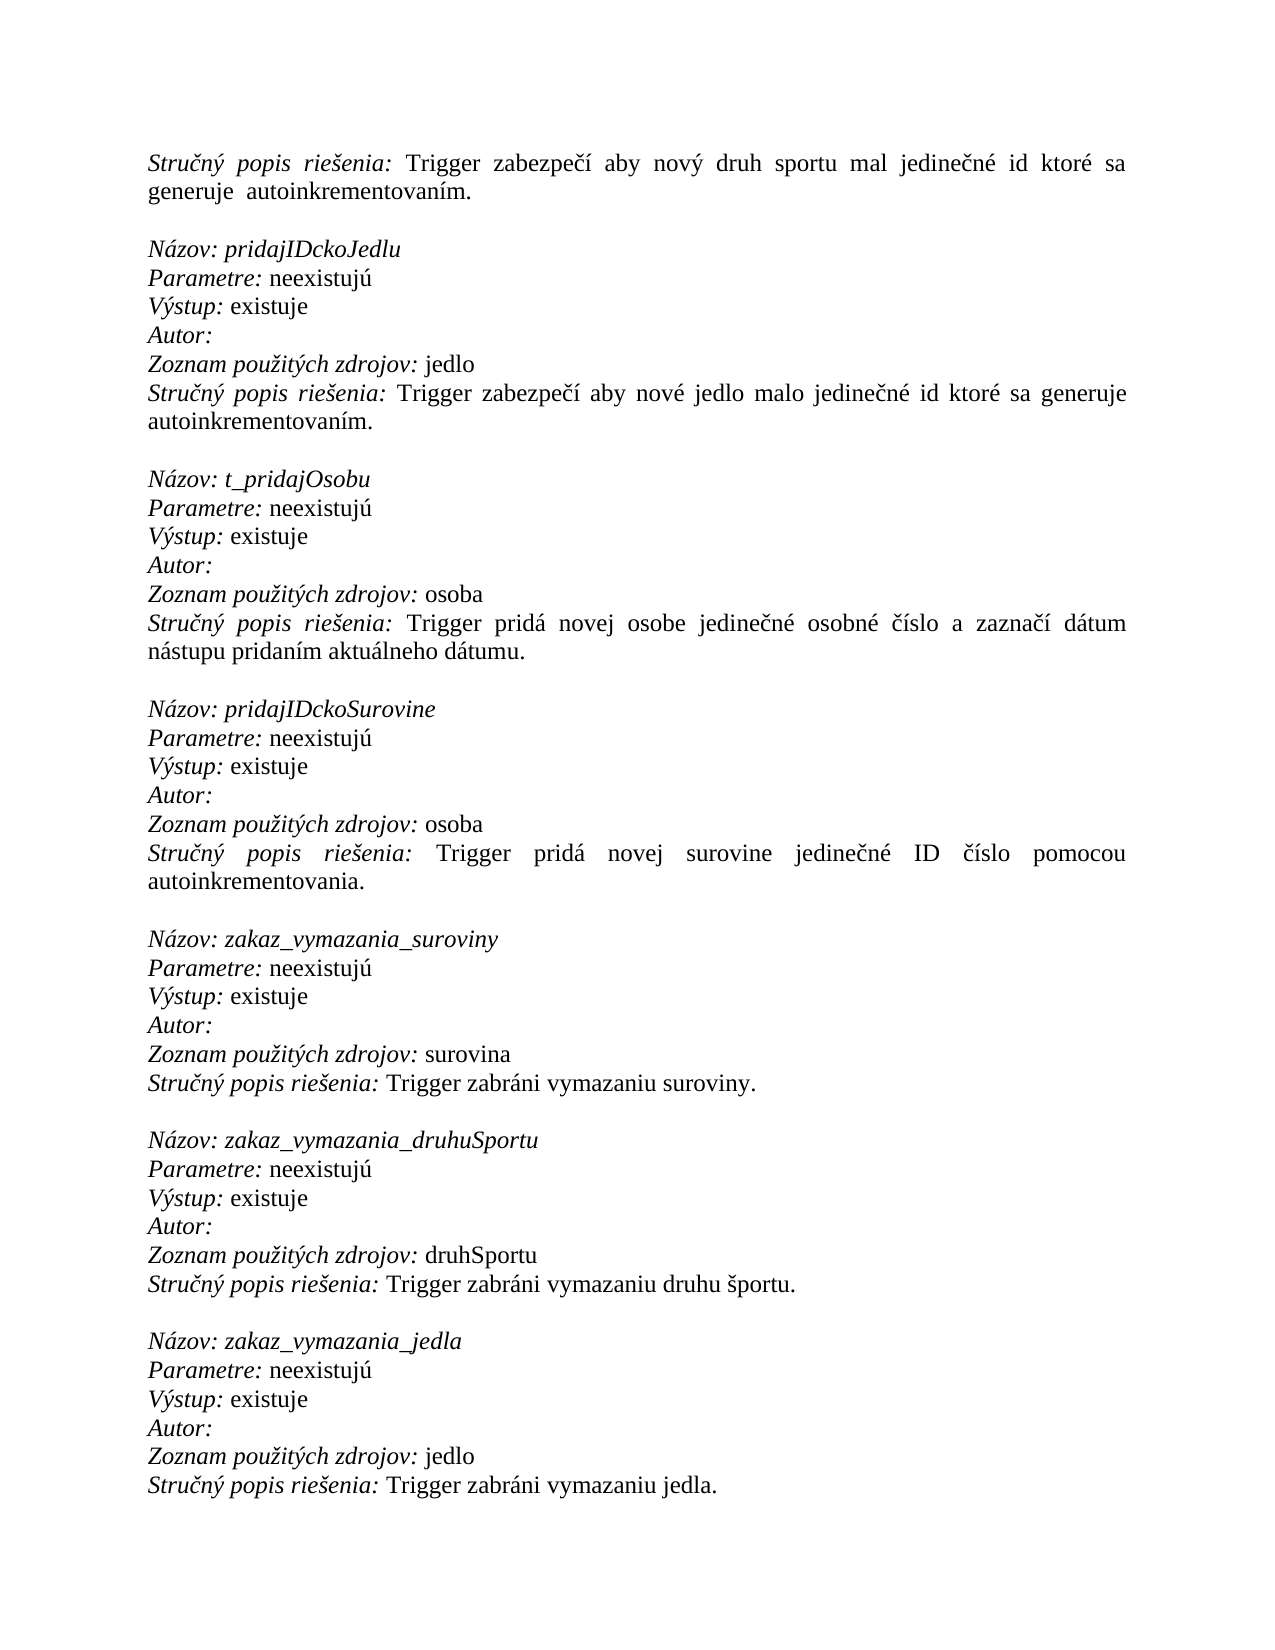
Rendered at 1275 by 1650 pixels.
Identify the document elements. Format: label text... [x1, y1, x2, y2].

text Zoznam použitých zdrojov: osoba [148, 579, 1127, 608]
text Stručný popis riešenia: Trigger pridá novej surovine jedinečné ID číslo pomocou autoinkrementovania. [148, 838, 1127, 895]
text Autor: [148, 320, 1127, 349]
text Výstup: existuje [148, 521, 1127, 550]
text Výstup: existuje [148, 751, 1127, 780]
text Autor: [148, 550, 1127, 579]
text Názov: zakaz_vymazania_jedla [148, 1326, 1127, 1355]
text Názov: pridajIDckoSurovine [148, 694, 1127, 723]
text Stručný popis riešenia: Trigger zabráni vymazaniu suroviny. [148, 1068, 1127, 1096]
text Výstup: existuje [148, 981, 1127, 1010]
text Názov: zakaz_vymazania_suroviny [148, 924, 1127, 953]
text Parametre: neexistujú [148, 723, 1127, 751]
text Názov: pridajIDckoJedlu [148, 234, 1127, 263]
text Stručný popis riešenia: Trigger zabráni vymazaniu druhu športu. [148, 1269, 1127, 1298]
text Názov: zakaz_vymazania_druhuSportu [148, 1125, 1127, 1154]
text Výstup: existuje [148, 291, 1127, 320]
text Zoznam použitých zdrojov: jedlo [148, 349, 1127, 378]
text Názov: t_pridajOsobu [148, 464, 1127, 493]
text Zoznam použitých zdrojov: jedlo [148, 1441, 1127, 1470]
text Stručný popis riešenia: Trigger zabráni vymazaniu jedla. [148, 1470, 1127, 1499]
text Stručný popis riešenia: Trigger zabezpečí aby nové jedlo malo jedinečné id ktoré sa generuje autoinkrementovaním. [148, 378, 1127, 435]
text Výstup: existuje [148, 1384, 1127, 1413]
text Parametre: neexistujú [148, 493, 1127, 521]
text Parametre: neexistujú [148, 1355, 1127, 1384]
text Autor: [148, 1413, 1127, 1441]
text Parametre: neexistujú [148, 263, 1127, 291]
text Stručný popis riešenia: Trigger zabezpečí aby nový druh sportu mal jedinečné id ktoré sa generuje autoinkrementovaním. [148, 148, 1127, 205]
text Zoznam použitých zdrojov: osoba [148, 809, 1127, 838]
text Stručný popis riešenia: Trigger pridá novej osobe jedinečné osobné číslo a zaznačí dátum nástupu pridaním aktuálneho dátumu. [148, 608, 1127, 665]
text Autor: [148, 1010, 1127, 1039]
text Parametre: neexistujú [148, 1154, 1127, 1183]
text Autor: [148, 1211, 1127, 1240]
text Parametre: neexistujú [148, 953, 1127, 981]
text Autor: [148, 780, 1127, 809]
text Zoznam použitých zdrojov: surovina [148, 1039, 1127, 1068]
text Výstup: existuje [148, 1183, 1127, 1211]
text Zoznam použitých zdrojov: druhSportu [148, 1240, 1127, 1269]
